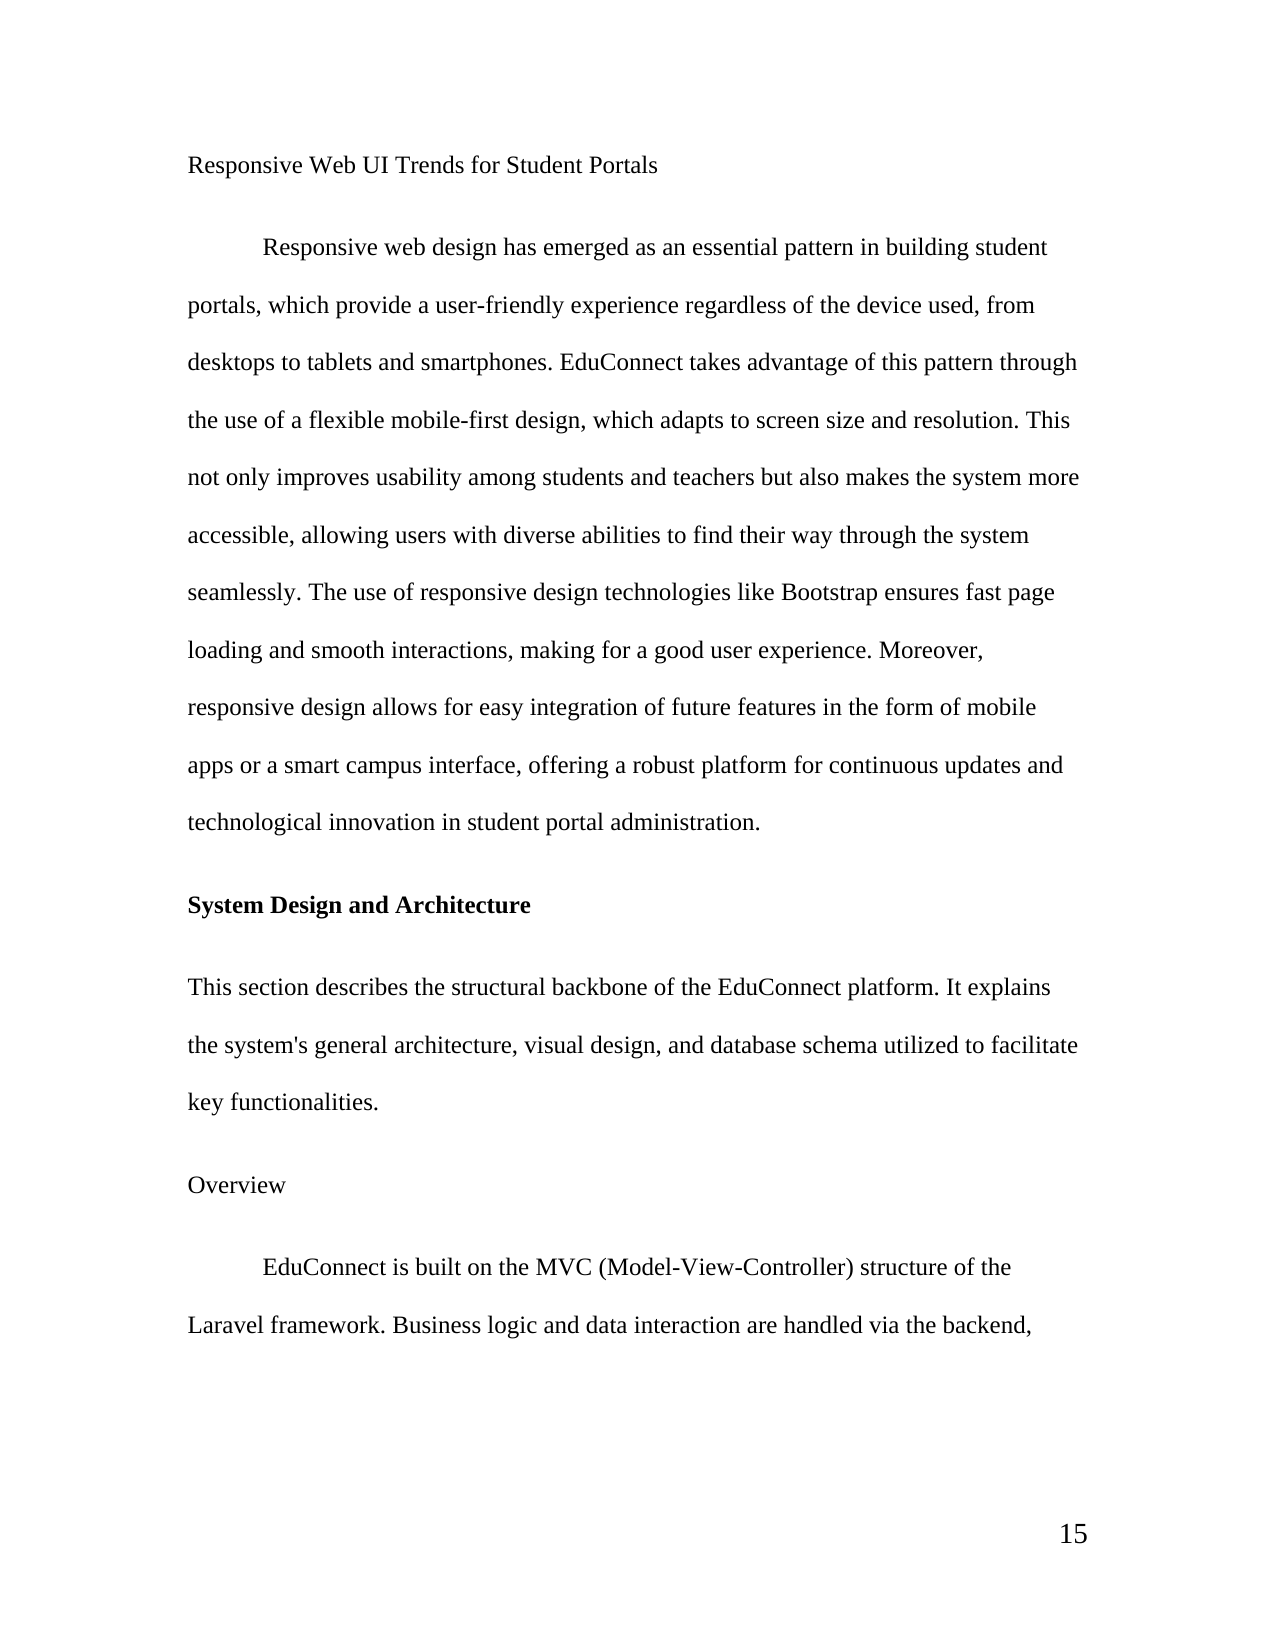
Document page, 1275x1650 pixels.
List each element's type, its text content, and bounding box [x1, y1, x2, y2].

text Responsive web design has emerged as an essential pattern in building student portals, which provide a user-friendly experience regardless of the device used, from desktops to tablets and smartphones. EduConnect takes advantage of this pattern through the use of a flexible mobile-first design, which adapts to screen size and resolution. This not only improves usability among students and teachers but also makes the system more accessible, allowing users with diverse abilities to find their way through the system seamlessly. The use of responsive design technologies like Bootstrap ensures fast page loading and smooth interactions, making for a good user experience. Moreover, responsive design allows for easy integration of future features in the form of mobile apps or a smart campus interface, offering a robust platform for continuous updates and technological innovation in student portal administration. [187, 232, 1087, 836]
subtitle Overview [187, 1170, 1087, 1199]
subtitle Responsive Web UI Trends for Student Portals [187, 150, 1087, 179]
subtitle System Design and Architecture [187, 890, 1087, 919]
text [187, 1252, 1087, 1339]
text This section describes the structural backbone of the EduConnect platform. It explains the system's general architecture, visual design, and database schema utilized to facilitate key functionalities. [187, 972, 1087, 1116]
